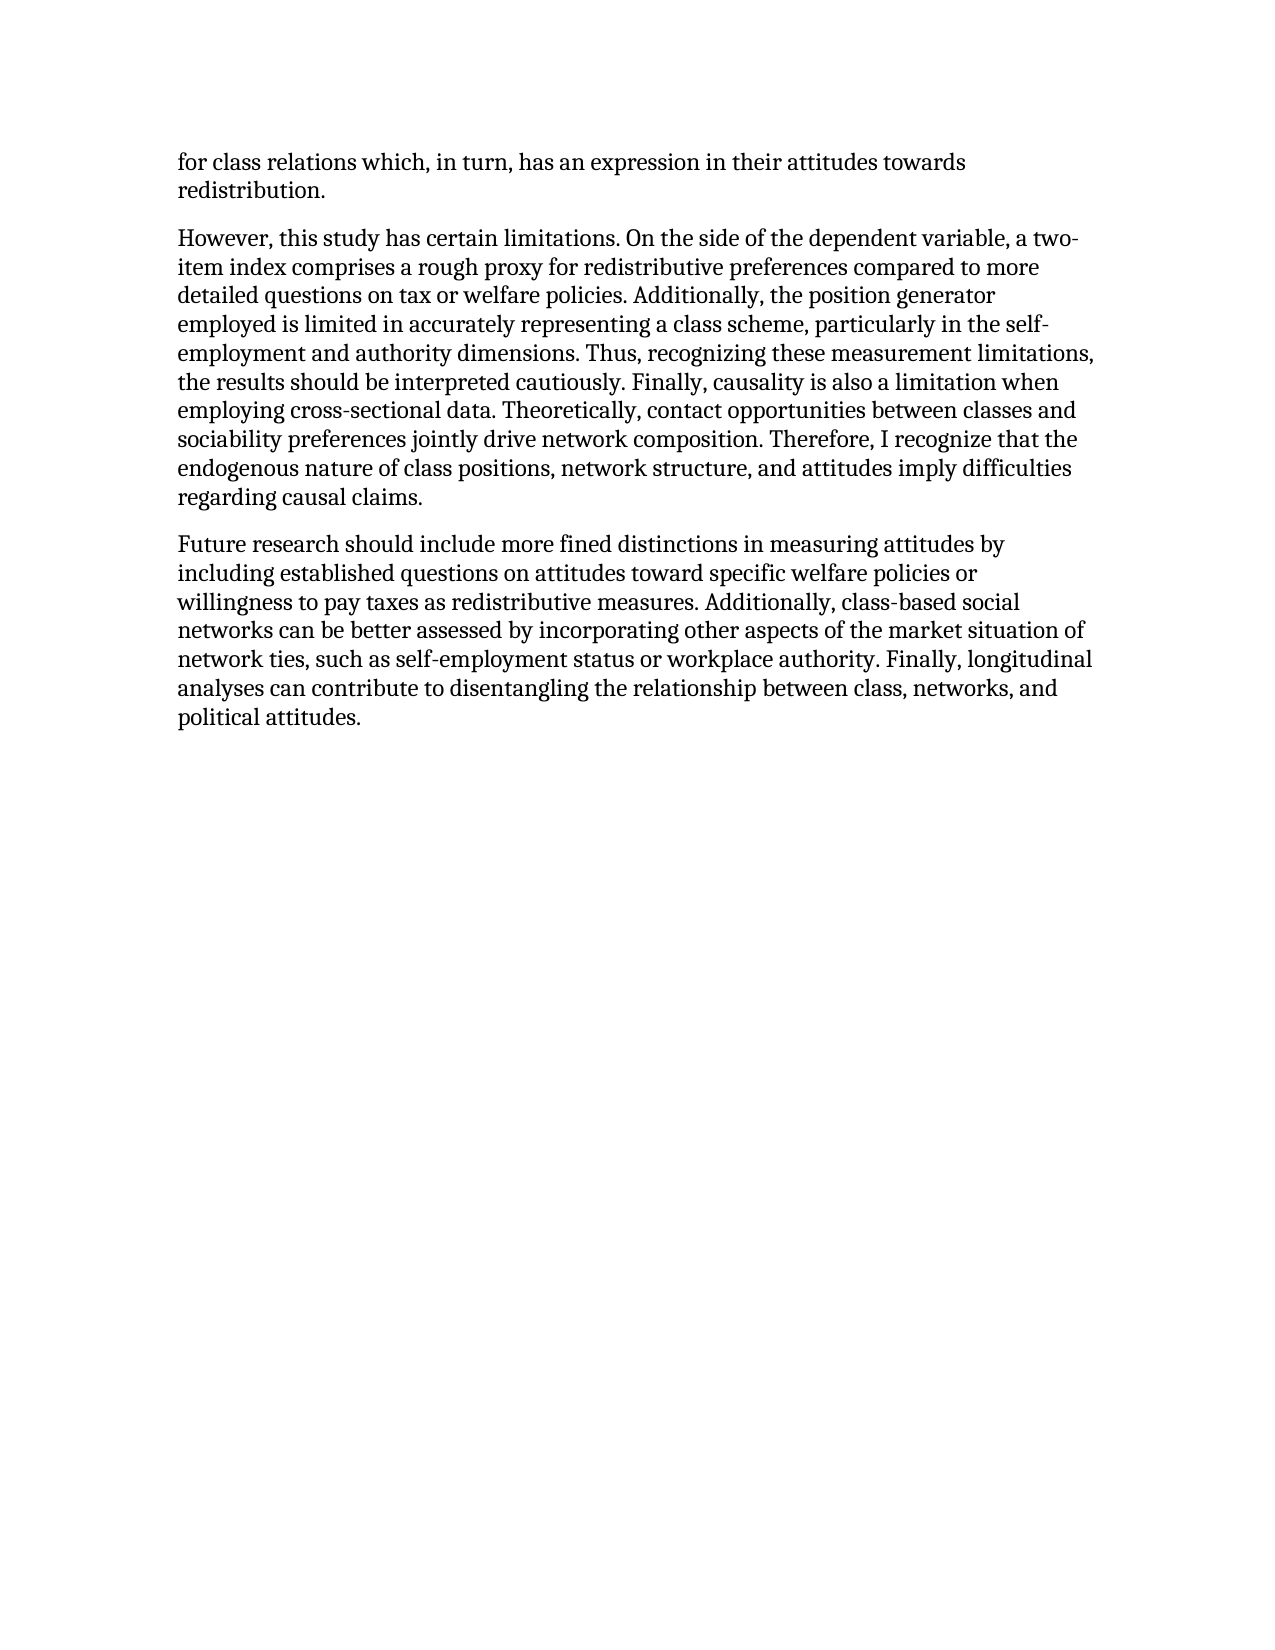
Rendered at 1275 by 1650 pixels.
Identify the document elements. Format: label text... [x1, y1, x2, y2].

text Future research should include more fined distinctions in measuring attitudes by including established questions on attitudes toward specific welfare policies or willingness to pay taxes as redistributive measures. Additionally, class-based social networks can be better assessed by incorporating other aspects of the market situation of network ties, such as self-employment status or workplace authority. Finally, longitudinal analyses can contribute to disentangling the relationship between class, networks, and political attitudes. [177, 530, 1098, 731]
text However, this study has certain limitations. On the side of the dependent variable, a two-item index comprises a rough proxy for redistributive preferences compared to more detailed questions on tax or welfare policies. Additionally, the position generator employed is limited in accurately representing a class scheme, particularly in the self-employment and authority dimensions. Thus, recognizing these measurement limitations, the results should be interpreted cautiously. Finally, causality is also a limitation when employing cross-sectional data. Theoretically, contact opportunities between classes and sociability preferences jointly drive network composition. Therefore, I recognize that the endogenous nature of class positions, network structure, and attitudes imply difficulties regarding causal claims. [177, 224, 1098, 511]
